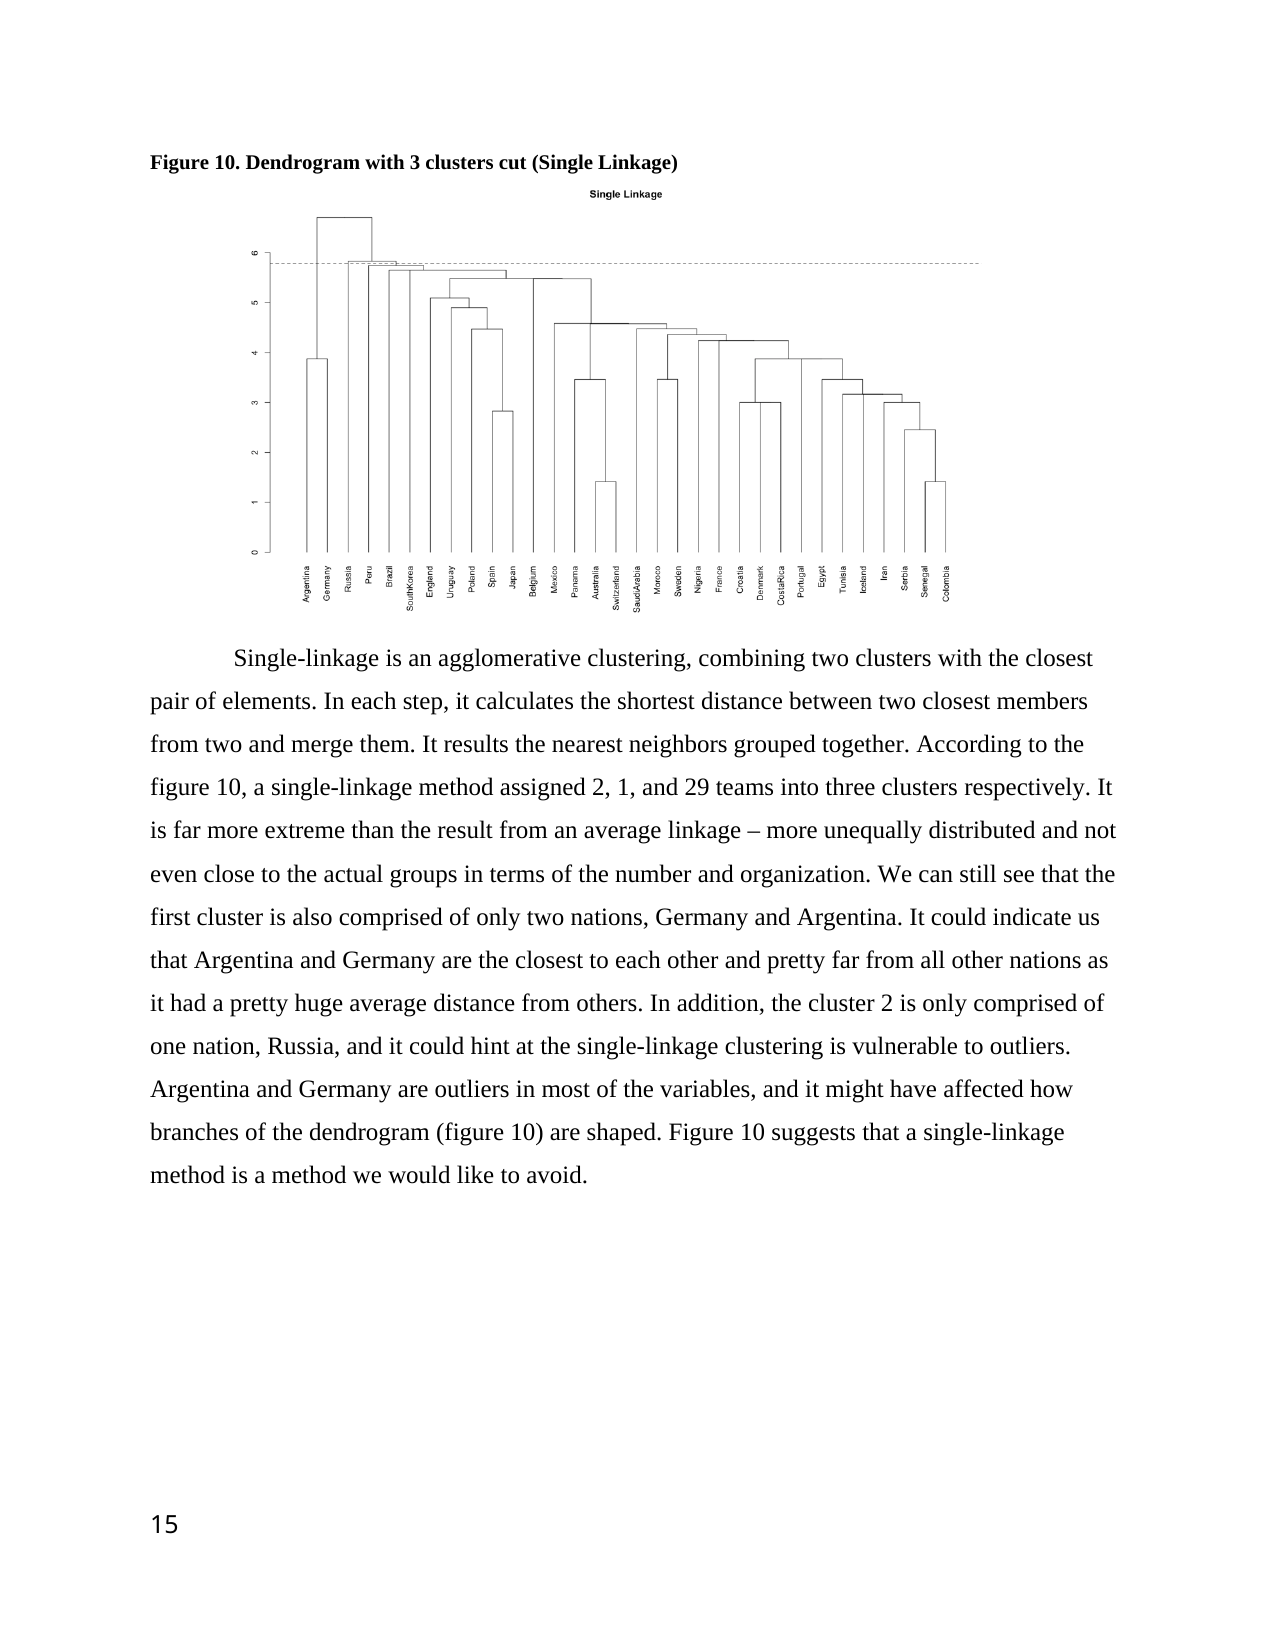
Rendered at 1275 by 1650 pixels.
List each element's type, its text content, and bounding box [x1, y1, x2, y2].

text Figure 10. Dendrogram with 3 clusters cut (Single Linkage) [150, 150, 1125, 174]
picture [232, 184, 982, 617]
